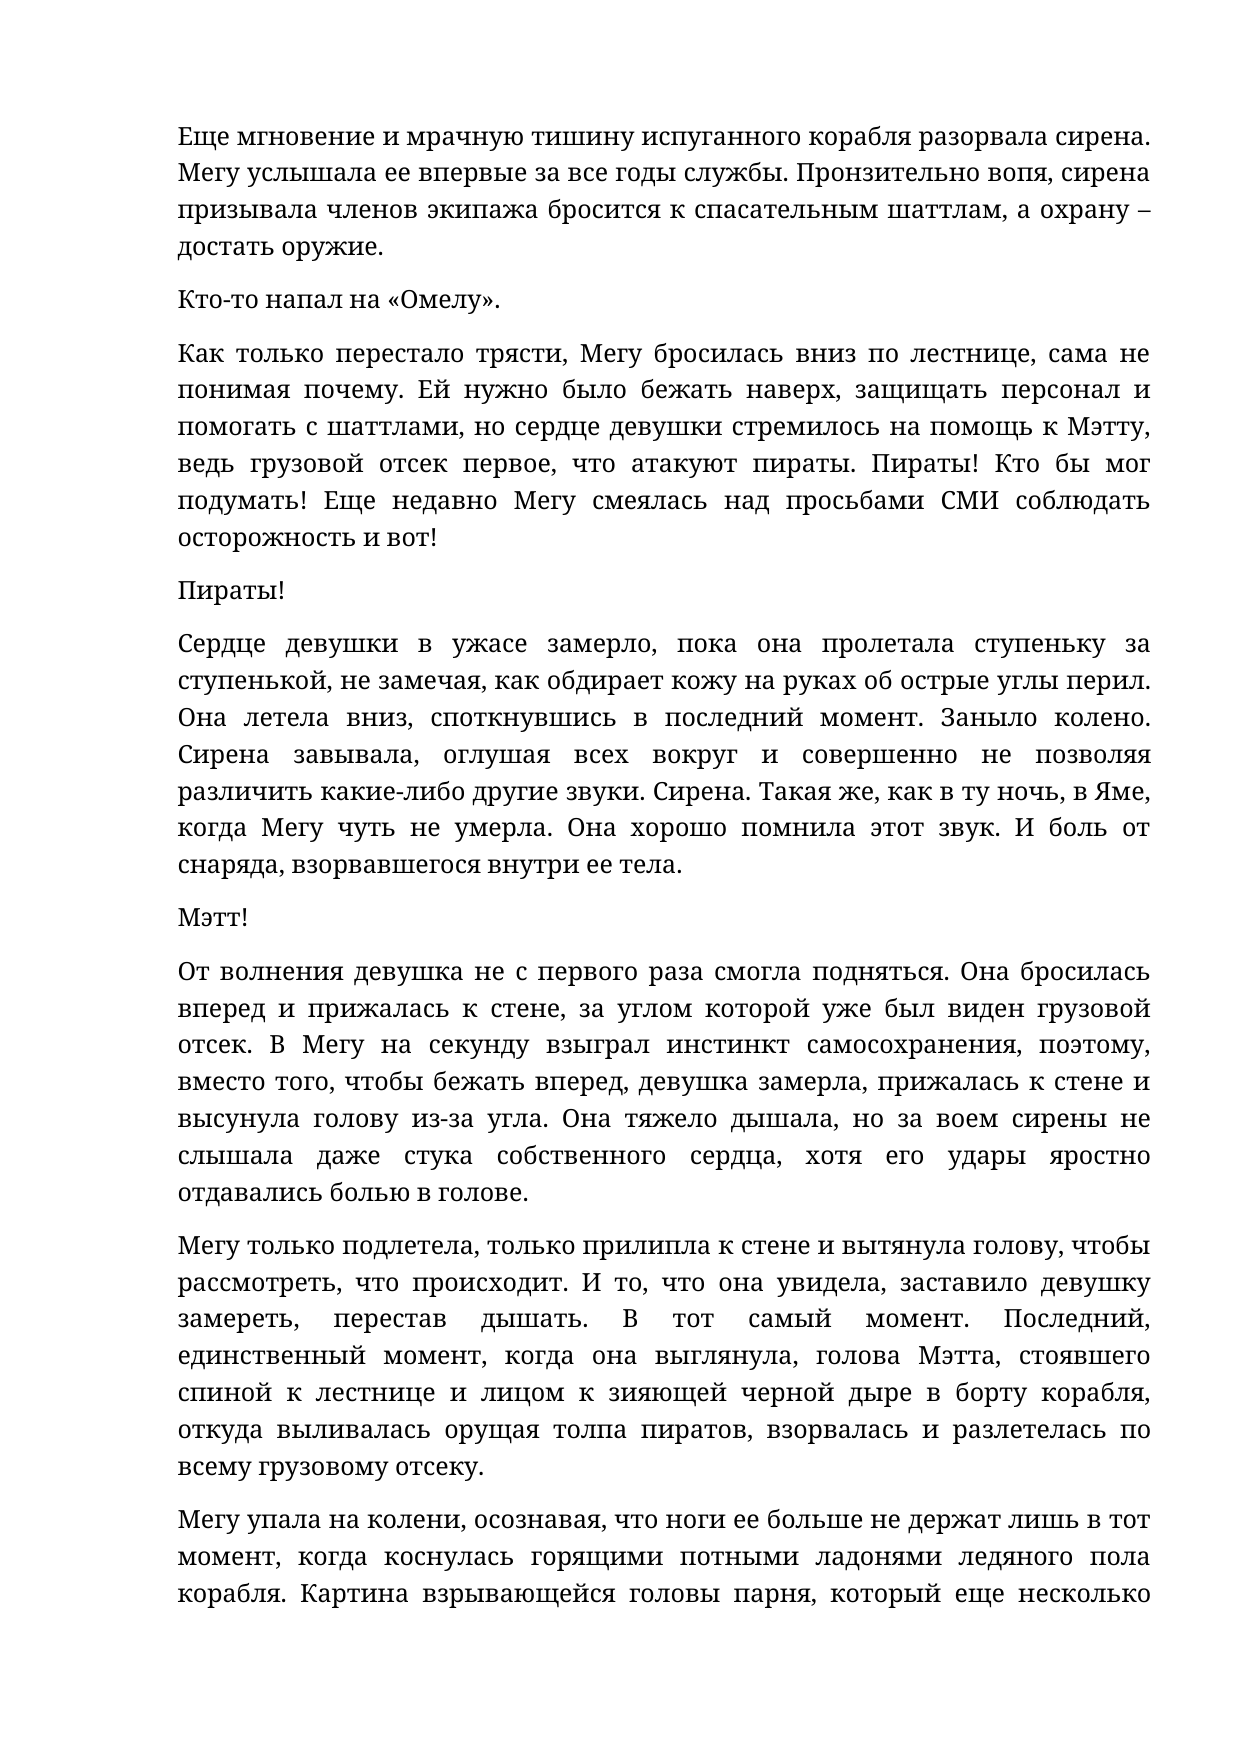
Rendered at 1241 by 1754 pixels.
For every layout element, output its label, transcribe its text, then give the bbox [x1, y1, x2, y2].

text Кто-то напал на «Омелу». [177, 282, 1152, 316]
text Мегу только подлетела, только прилипла к стене и вытянула голову, чтобы рассмотреть, что происходит. И то, что она увидела, заставило девушку замереть, перестав дышать. В тот самый момент. Последний, единственный момент, когда она выглянула, голова Мэтта, стоявшего спиной к лестнице и лицом к зияющей черной дыре в борту корабля, откуда выливалась орущая толпа пиратов, взорвалась и разлетелась по всему грузовому отсеку. [177, 1228, 1152, 1482]
text Как только перестало трясти, Мегу бросилась вниз по лестнице, сама не понимая почему. Ей нужно было бежать наверх, защищать персонал и помогать с шаттлами, но сердце девушки стремилось на помощь к Мэтту, ведь грузовой отсек первое, что атакуют пираты. Пираты! Кто бы мог подумать! Еще недавно Мегу смеялась над просьбами СМИ соблюдать осторожность и вот! [177, 335, 1152, 553]
text От волнения девушка не с первого раза смогла подняться. Она бросилась вперед и прижалась к стене, за углом которой уже был виден грузовой отсек. В Мегу на секунду взыграл инстинкт самосохранения, поэтому, вместо того, чтобы бежать вперед, девушка замерла, прижалась к стене и высунула голову из-за угла. Она тяжело дышала, но за воем сирены не слышала даже стука собственного сердца, хотя его удары яростно отдавались болью в голове. [177, 953, 1152, 1208]
text Сердце девушки в ужасе замерло, пока она пролетала ступеньку за ступенькой, не замечая, как обдирает кожу на руках об острые углы перил. Она летела вниз, споткнувшись в последний момент. Заныло колено. Сирена завывала, оглушая всех вокруг и совершенно не позволяя различить какие-либо другие звуки. Сирена. Такая же, как в ту ночь, в Яме, когда Мегу чуть не умерла. Она хорошо помнила этот звук. И боль от снаряда, взорвавшегося внутри ее тела. [177, 626, 1152, 881]
text Мэтт! [177, 900, 1152, 934]
text Пираты! [177, 573, 1152, 607]
